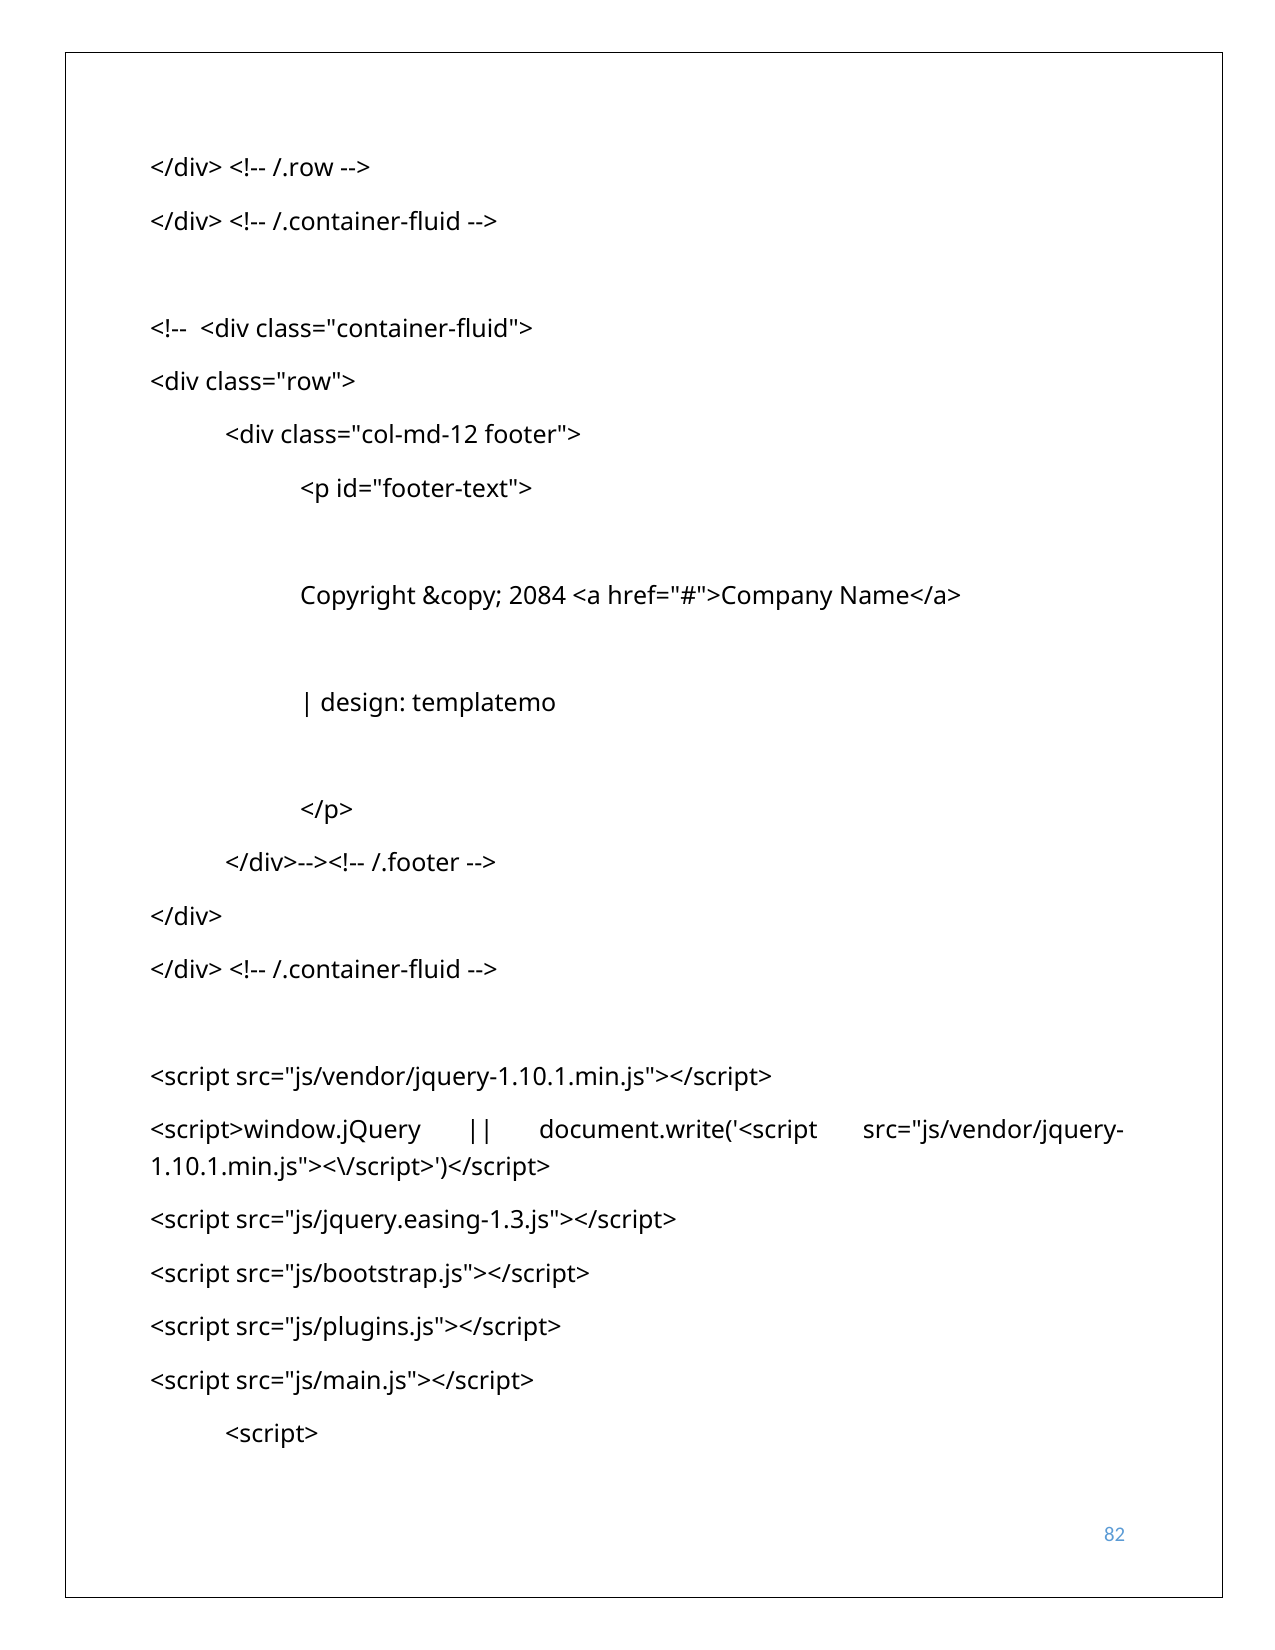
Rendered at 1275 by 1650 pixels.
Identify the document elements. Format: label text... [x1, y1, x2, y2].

text <script> [225, 1416, 1125, 1450]
text </div> <!-- /.row --> [150, 150, 1125, 184]
text Copyright &copy; 2084 <a href="#">Company Name</a> [300, 577, 1125, 612]
text </div>--><!-- /.footer --> [225, 845, 1125, 879]
text <div class="row"> [150, 364, 1125, 398]
text <script src="js/jquery.easing-1.3.js"></script> [150, 1202, 1125, 1236]
text </div> [150, 898, 1125, 932]
text </div> <!-- /.container-fluid --> [150, 952, 1125, 986]
text </p> [300, 791, 1125, 825]
text <div class="col-md-12 footer"> [225, 417, 1125, 451]
text <p id="footer-text"> [300, 471, 1125, 505]
text <script src="js/bootstrap.js"></script> [150, 1256, 1125, 1289]
text <!-- <div class="container-fluid"> [150, 310, 1125, 344]
text <script src="js/plugins.js"></script> [150, 1309, 1125, 1343]
text </div> <!-- /.container-fluid --> [150, 203, 1125, 237]
text | design: templatemo [300, 684, 1125, 718]
text <script src="js/main.js"></script> [150, 1362, 1125, 1396]
text <script>window.jQuery || document.write('<script src="js/vendor/jquery-1.10.1.min.js"><\/script>')</script> [150, 1112, 1125, 1183]
text <script src="js/vendor/jquery-1.10.1.min.js"></script> [150, 1058, 1125, 1092]
